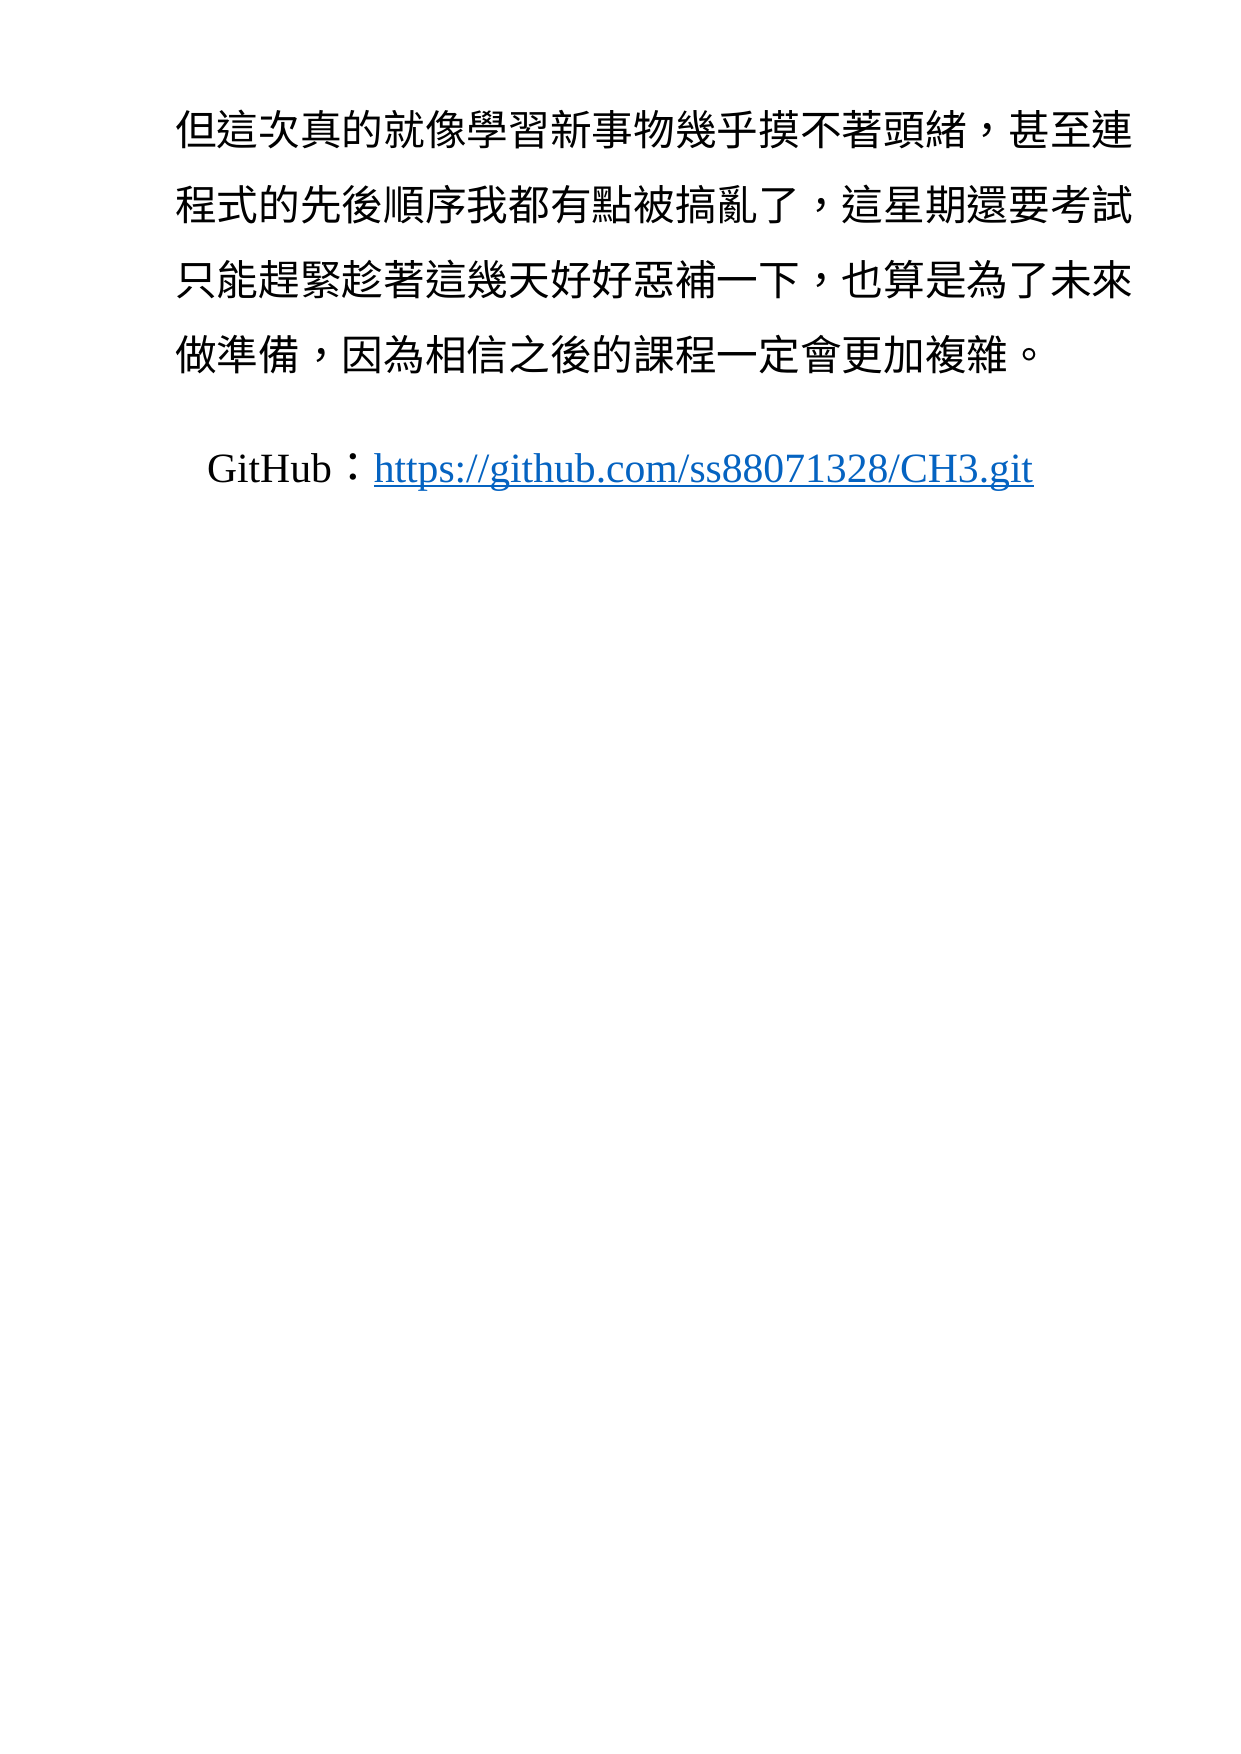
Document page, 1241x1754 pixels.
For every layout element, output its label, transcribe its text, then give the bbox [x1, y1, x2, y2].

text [175, 89, 1165, 389]
text GitHub：https://github.com/ss88071328/CH3.git [75, 427, 1165, 502]
